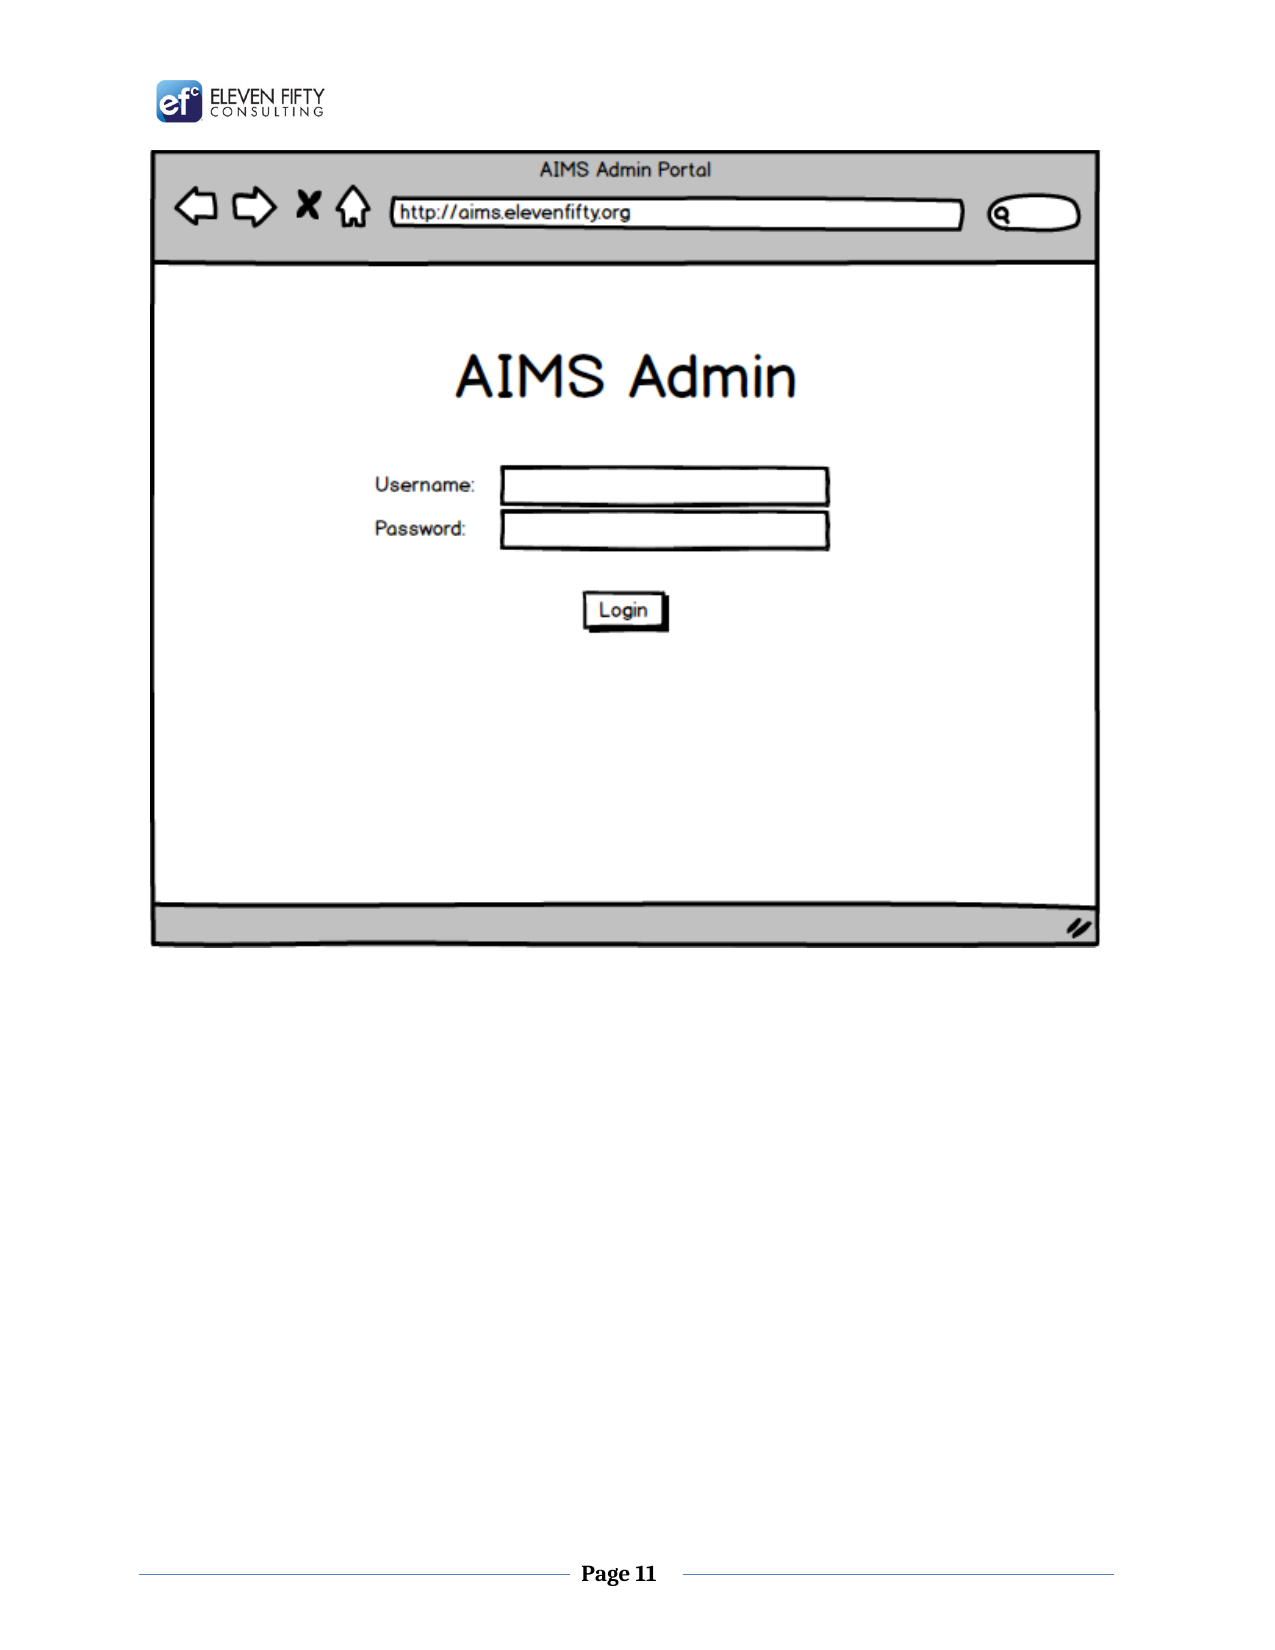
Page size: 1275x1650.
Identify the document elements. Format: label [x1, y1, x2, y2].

picture [150, 75, 329, 127]
picture [150, 150, 1100, 948]
